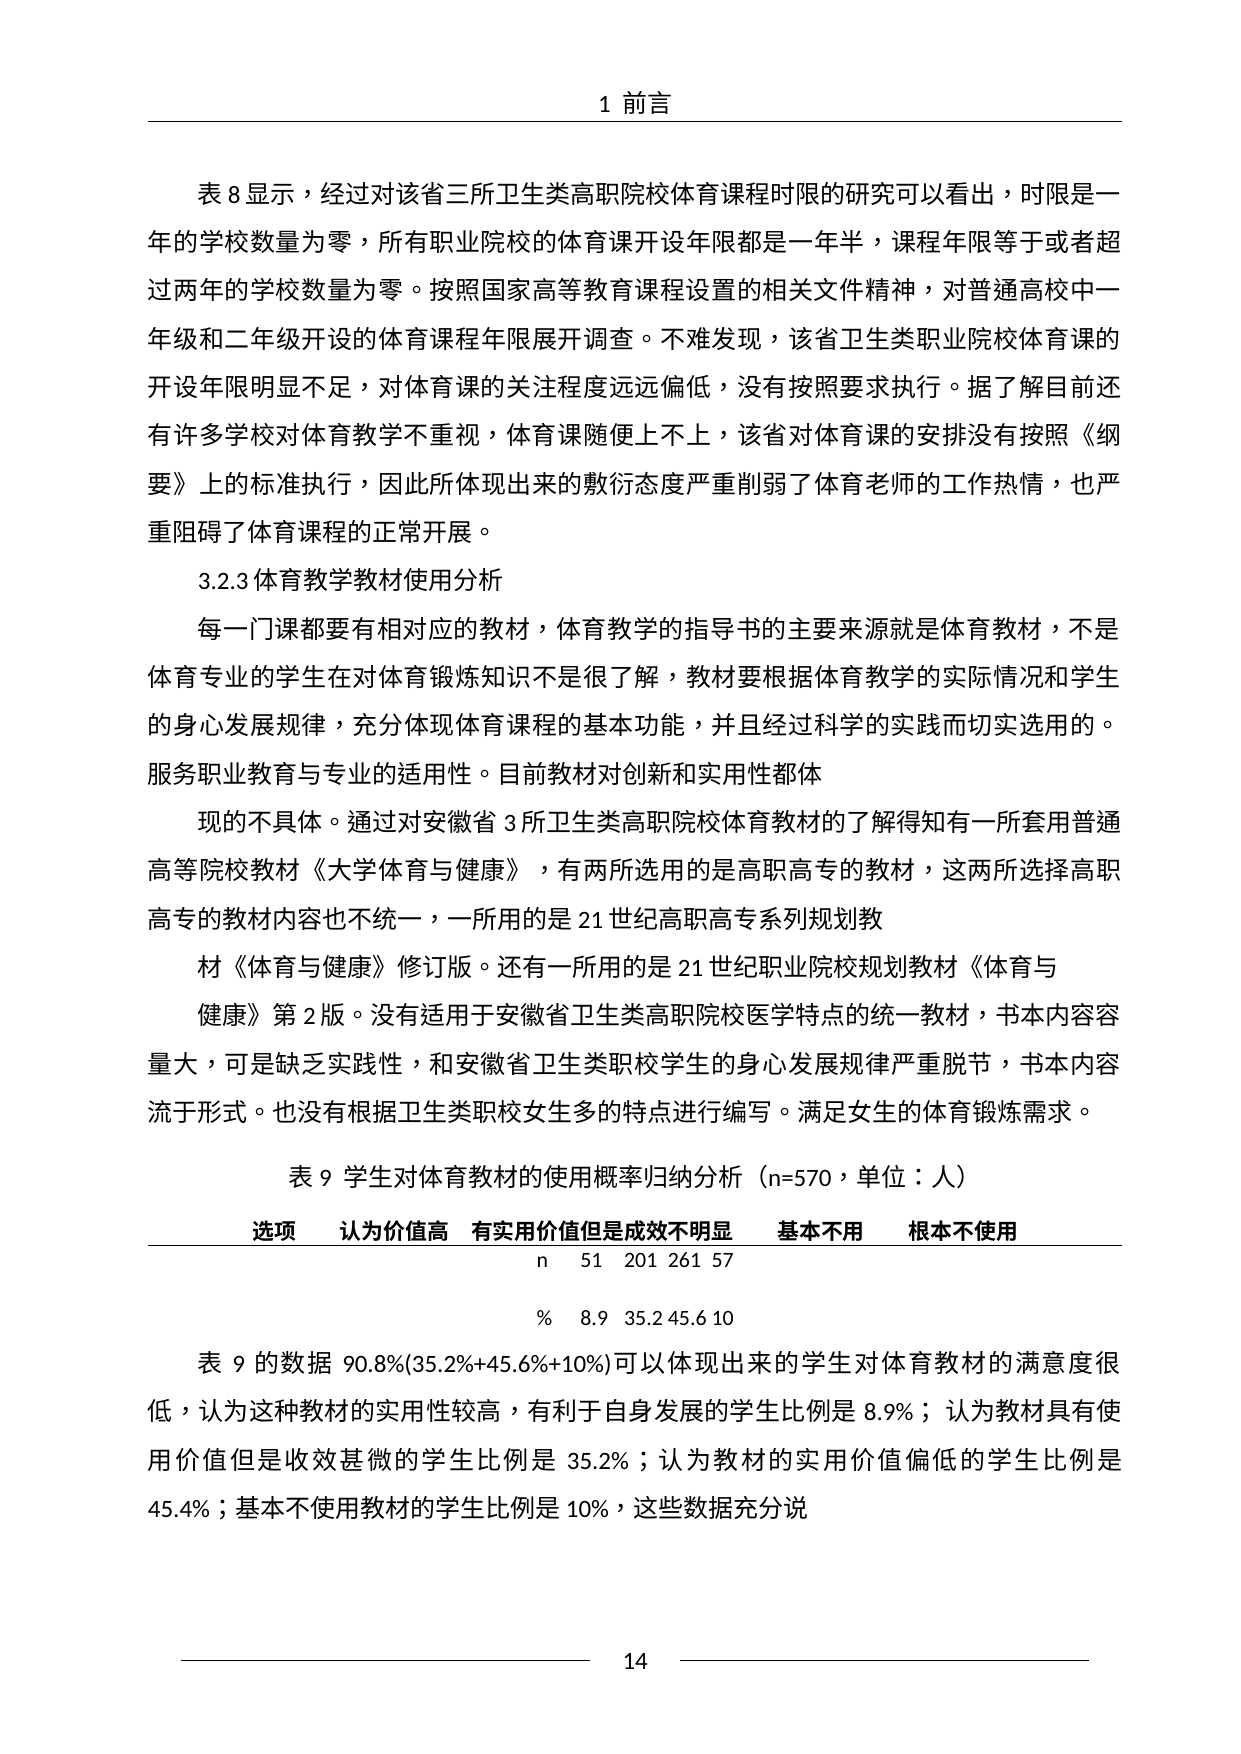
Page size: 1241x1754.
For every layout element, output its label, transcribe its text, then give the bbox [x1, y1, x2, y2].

table_header 选项 认为价值高 有实用价值但是成效不明显 基本不用 根本不使用 [148, 1218, 1122, 1245]
text 现的不具体。通过对安徽省3所卫生类高职院校体育教材的了解得知有一所套用普通高等院校教材《大学体育与健康》，有两所选用的是高职高专的教材，这两所选择高职高专的教材内容也不统一，一所用的是21世纪高职高专系列规划教 [148, 789, 1122, 934]
text 每一门课都要有相对应的教材，体育教学的指导书的主要来源就是体育教材，不是体育专业的学生在对体育锻炼知识不是很了解，教材要根据体育教学的实际情况和学生的身心发展规律，充分体现体育课程的基本功能，并且经过科学的实践而切实选用的。服务职业教育与专业的适用性。目前教材对创新和实用性都体 [148, 596, 1122, 789]
text 表 9 学生对体育教材的使用概率归纳分析（n=570，单位：人） [148, 1160, 1122, 1193]
text 材《体育与健康》修订版。还有一所用的是21世纪职业院校规划教材《体育与 [148, 934, 1122, 983]
text 表8显示，经过对该省三所卫生类高职院校体育课程时限的研究可以看出，时限是一年的学校数量为零，所有职业院校的体育课开设年限都是一年半，课程年限等于或者超过两年的学校数量为零。按照国家高等教育课程设置的相关文件精神，对普通高校中一年级和二年级开设的体育课程年限展开调查。不难发现，该省卫生类职业院校体育课的开设年限明显不足，对体育课的关注程度远远偏低，没有按照要求执行。据了解目前还有许多学校对体育教学不重视，体育课随便上不上，该省对体育课的安排没有按照《纲要》上的标准执行，因此所体现出来的敷衍态度严重削弱了体育老师的工作热情，也严重阻碍了体育课程的正常开展。 [148, 161, 1122, 548]
table_cell n 51 201 261 57 % 8.9 35.2 45.6 10 [148, 1246, 1122, 1330]
text 表 9 的数据 90.8%(35.2%+45.6%+10%)可以体现出来的学生对体育教材的满意度很低，认为这种教材的实用性较高，有利于自身发展的学生比例是 8.9%； 认为教材具有使用价值但是收效甚微的学生比例是 35.2%；认为教材的实用价值偏低的学生比例是 45.4%；基本不使用教材的学生比例是 10%，这些数据充分说 [148, 1330, 1122, 1524]
text 健康》第2版。没有适用于安徽省卫生类高职院校医学特点的统一教材，书本内容容量大，可是缺乏实践性，和安徽省卫生类职校学生的身心发展规律严重脱节，书本内容流于形式。也没有根据卫生类职校女生多的特点进行编写。满足女生的体育锻炼需求。 [148, 983, 1122, 1128]
text 3.2.3体育教学教材使用分析 [148, 548, 1122, 596]
